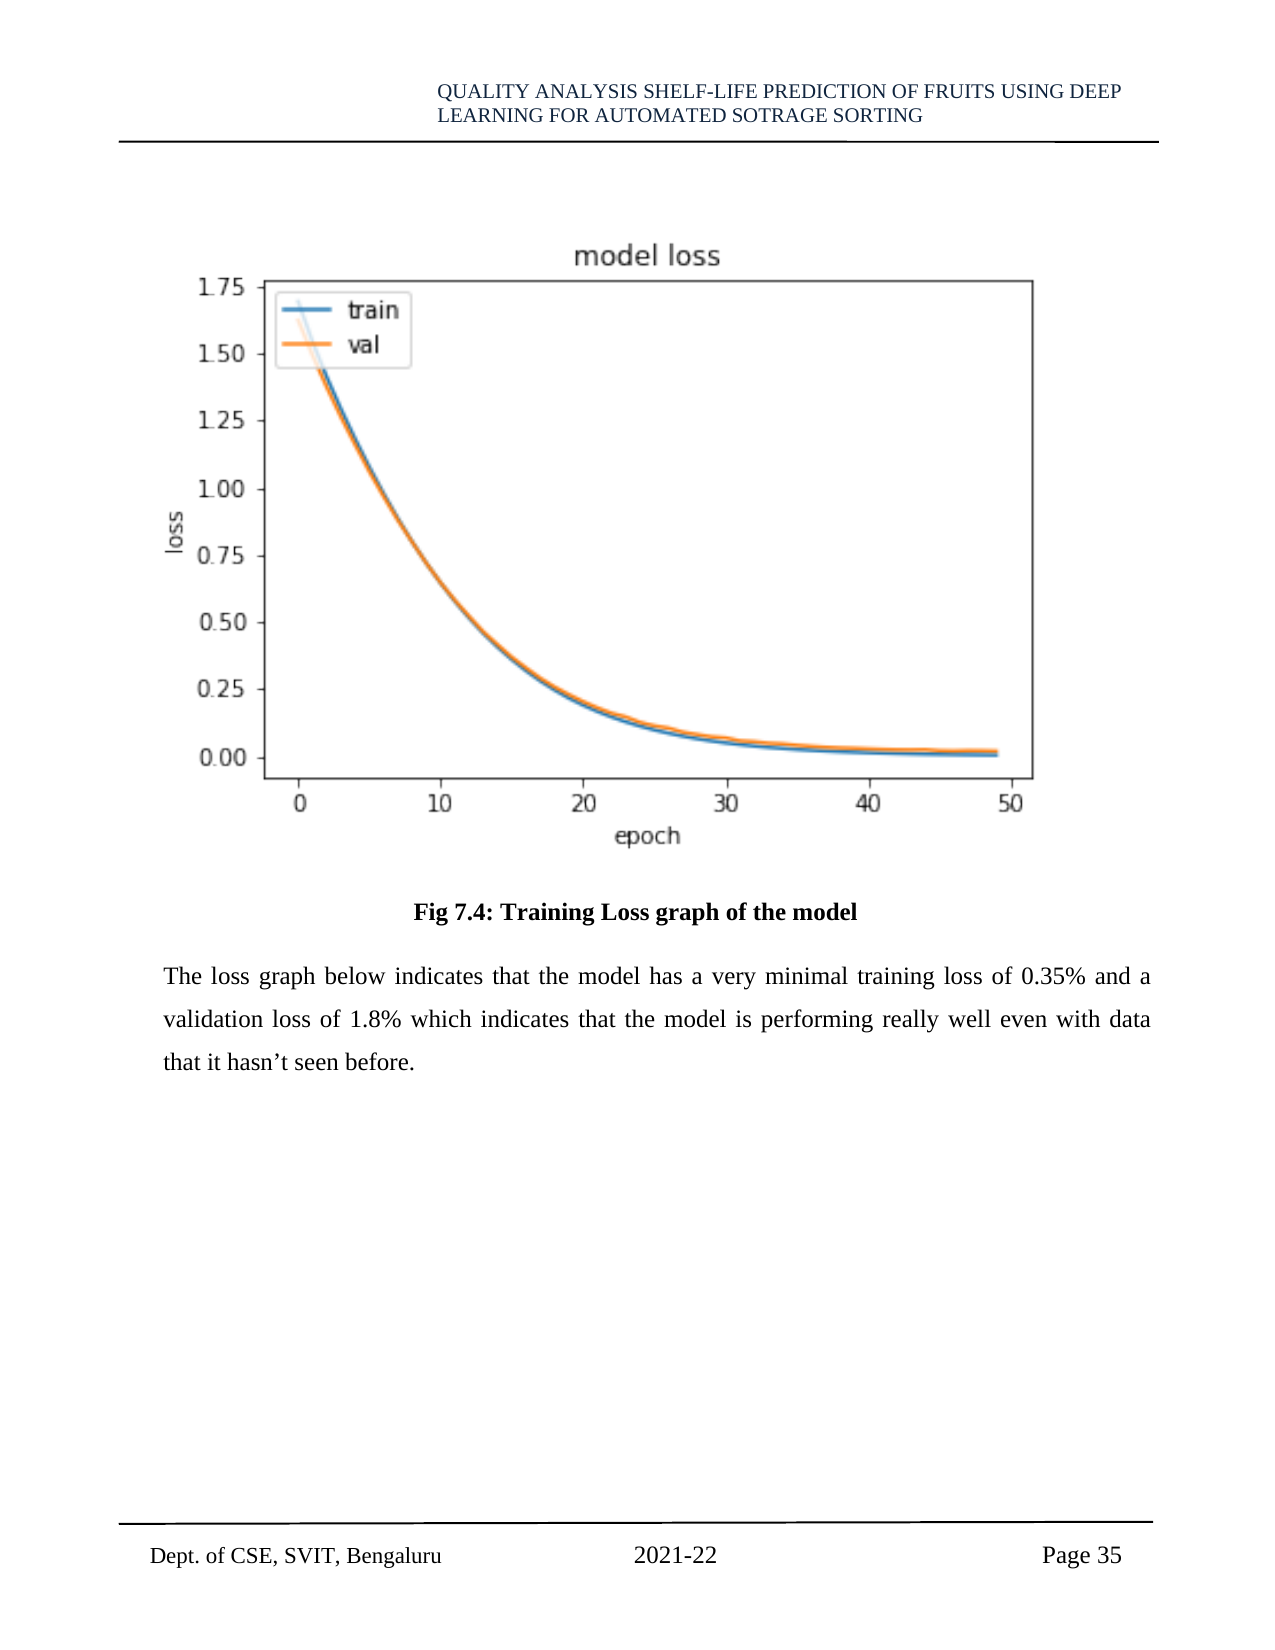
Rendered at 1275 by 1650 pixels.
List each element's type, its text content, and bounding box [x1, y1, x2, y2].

picture [140, 200, 1131, 861]
subtitle Fig 7.4: Training Loss graph of the model [119, 897, 1152, 926]
subtitle The loss graph below indicates that the model has a very minimal training loss of 0.35% and a validation loss of 1.8% which indicates that the model is performing really well even with data that it hasn’t seen before. [163, 961, 1152, 1076]
